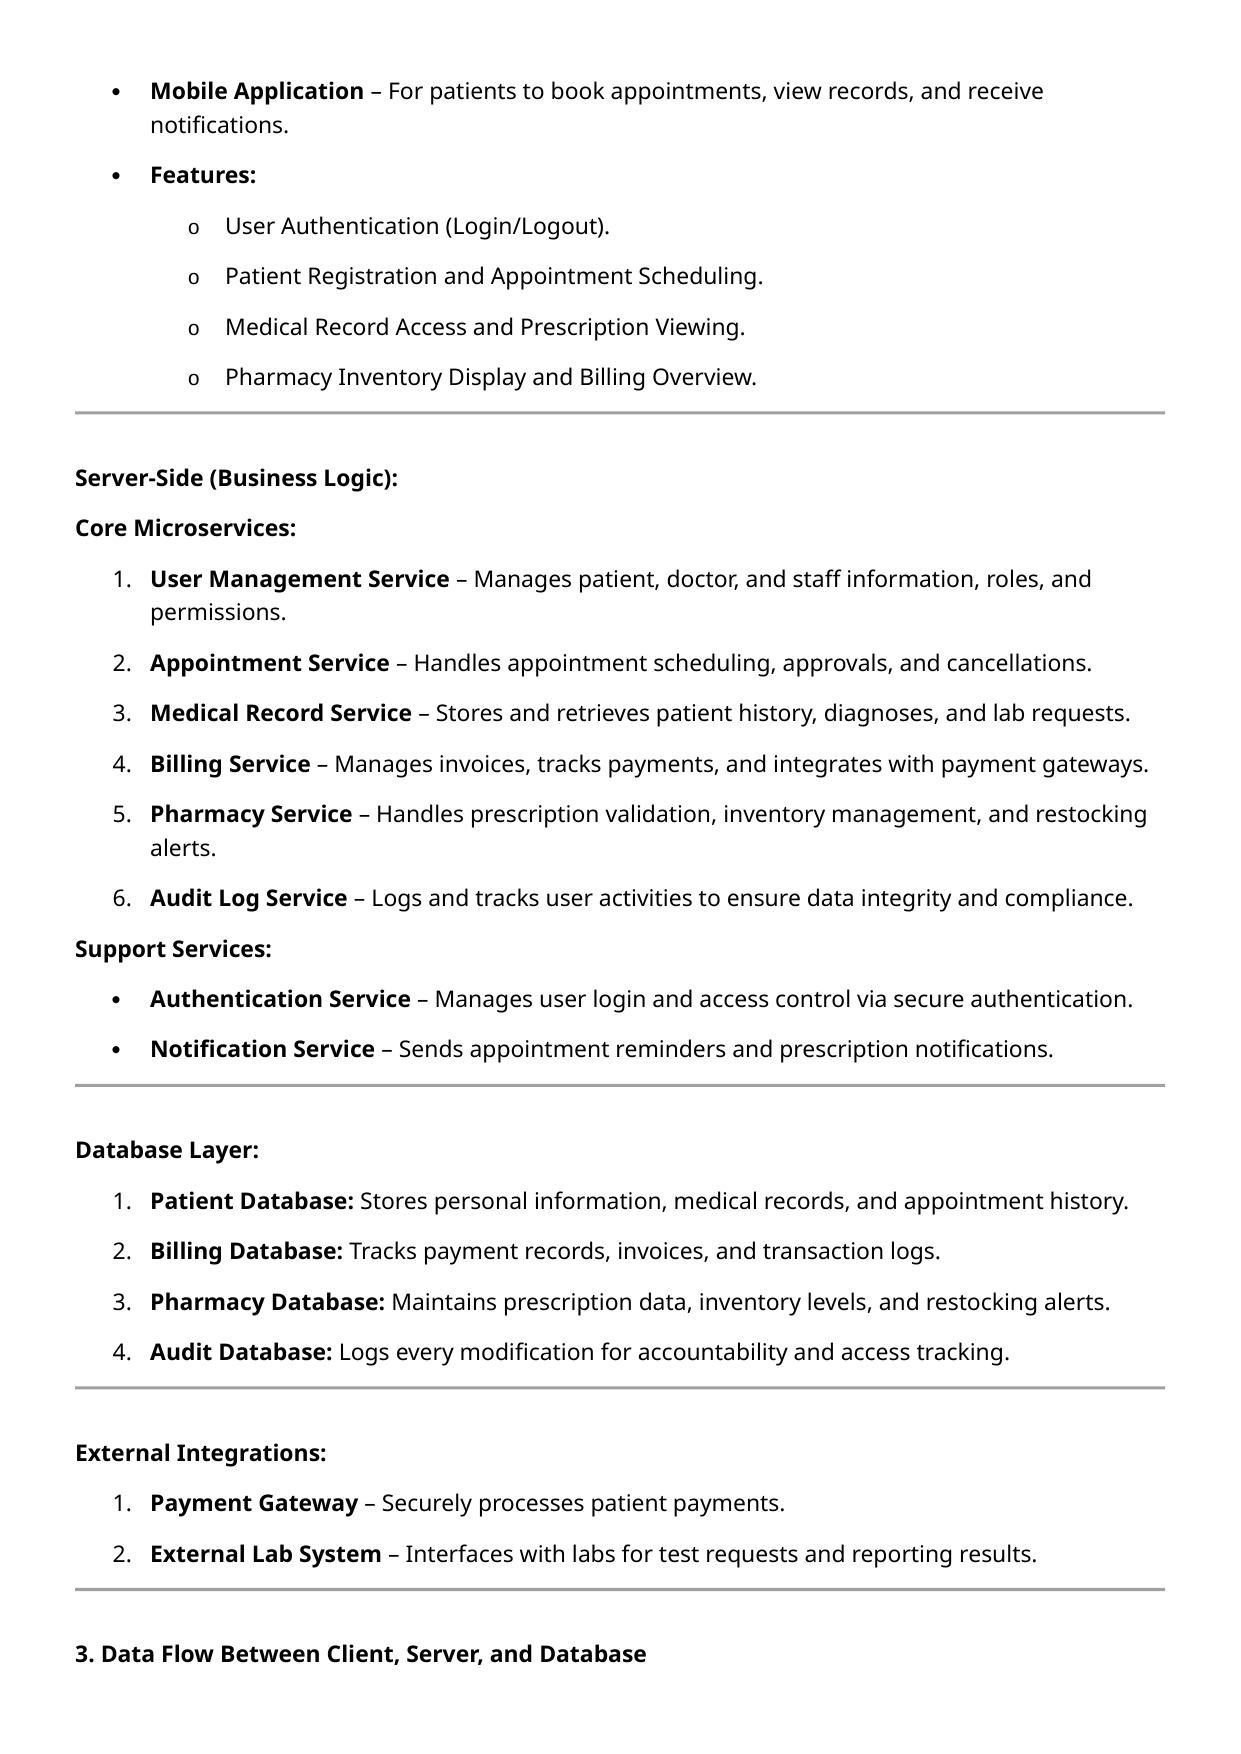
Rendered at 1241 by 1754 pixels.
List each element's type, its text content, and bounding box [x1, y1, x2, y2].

list Notification Service – Sends appointment reminders and prescription notifications. [112, 1033, 1165, 1064]
list User Authentication (Login/Logout). [187, 209, 1165, 241]
list Audit Log Service – Logs and tracks user activities to ensure data integrity and compliance. [112, 882, 1165, 913]
list Patient Registration and Appointment Scheduling. [187, 260, 1165, 291]
list Medical Record Access and Prescription Viewing. [187, 310, 1165, 342]
text External Integrations: [75, 1437, 1165, 1468]
text Server-Side (Business Logic): [75, 462, 1165, 493]
text Database Layer: [75, 1134, 1165, 1165]
list Pharmacy Service – Handles prescription validation, inventory management, and restocking alerts. [112, 798, 1165, 863]
list Billing Service – Manages invoices, tracks payments, and integrates with payment gateways. [112, 747, 1165, 779]
list Authentication Service – Manages user login and access control via secure authentication. [112, 983, 1165, 1014]
list Mobile Application – For patients to book appointments, view records, and receive notifications. [112, 75, 1165, 140]
list User Management Service – Manages patient, doctor, and staff information, roles, and permissions. [112, 562, 1165, 627]
list Features: [112, 159, 1165, 190]
list Appointment Service – Handles appointment scheduling, approvals, and cancellations. [112, 647, 1165, 678]
list External Lab System – Interfaces with labs for test requests and reporting results. [112, 1537, 1165, 1569]
list Patient Database: Stores personal information, medical records, and appointment history. [112, 1184, 1165, 1216]
list Payment Gateway – Securely processes patient payments. [112, 1487, 1165, 1518]
list Billing Database: Tracks payment records, invoices, and transaction logs. [112, 1235, 1165, 1266]
list Medical Record Service – Stores and retrieves patient history, diagnoses, and lab requests. [112, 697, 1165, 728]
list Pharmacy Inventory Display and Billing Overview. [187, 361, 1165, 392]
list Audit Database: Logs every modification for accountability and access tracking. [112, 1336, 1165, 1367]
text Support Services: [75, 932, 1165, 964]
text Core Microservices: [75, 512, 1165, 543]
list Pharmacy Database: Maintains prescription data, inventory levels, and restocking alerts. [112, 1285, 1165, 1317]
text 3. Data Flow Between Client, Server, and Database [75, 1638, 1165, 1669]
